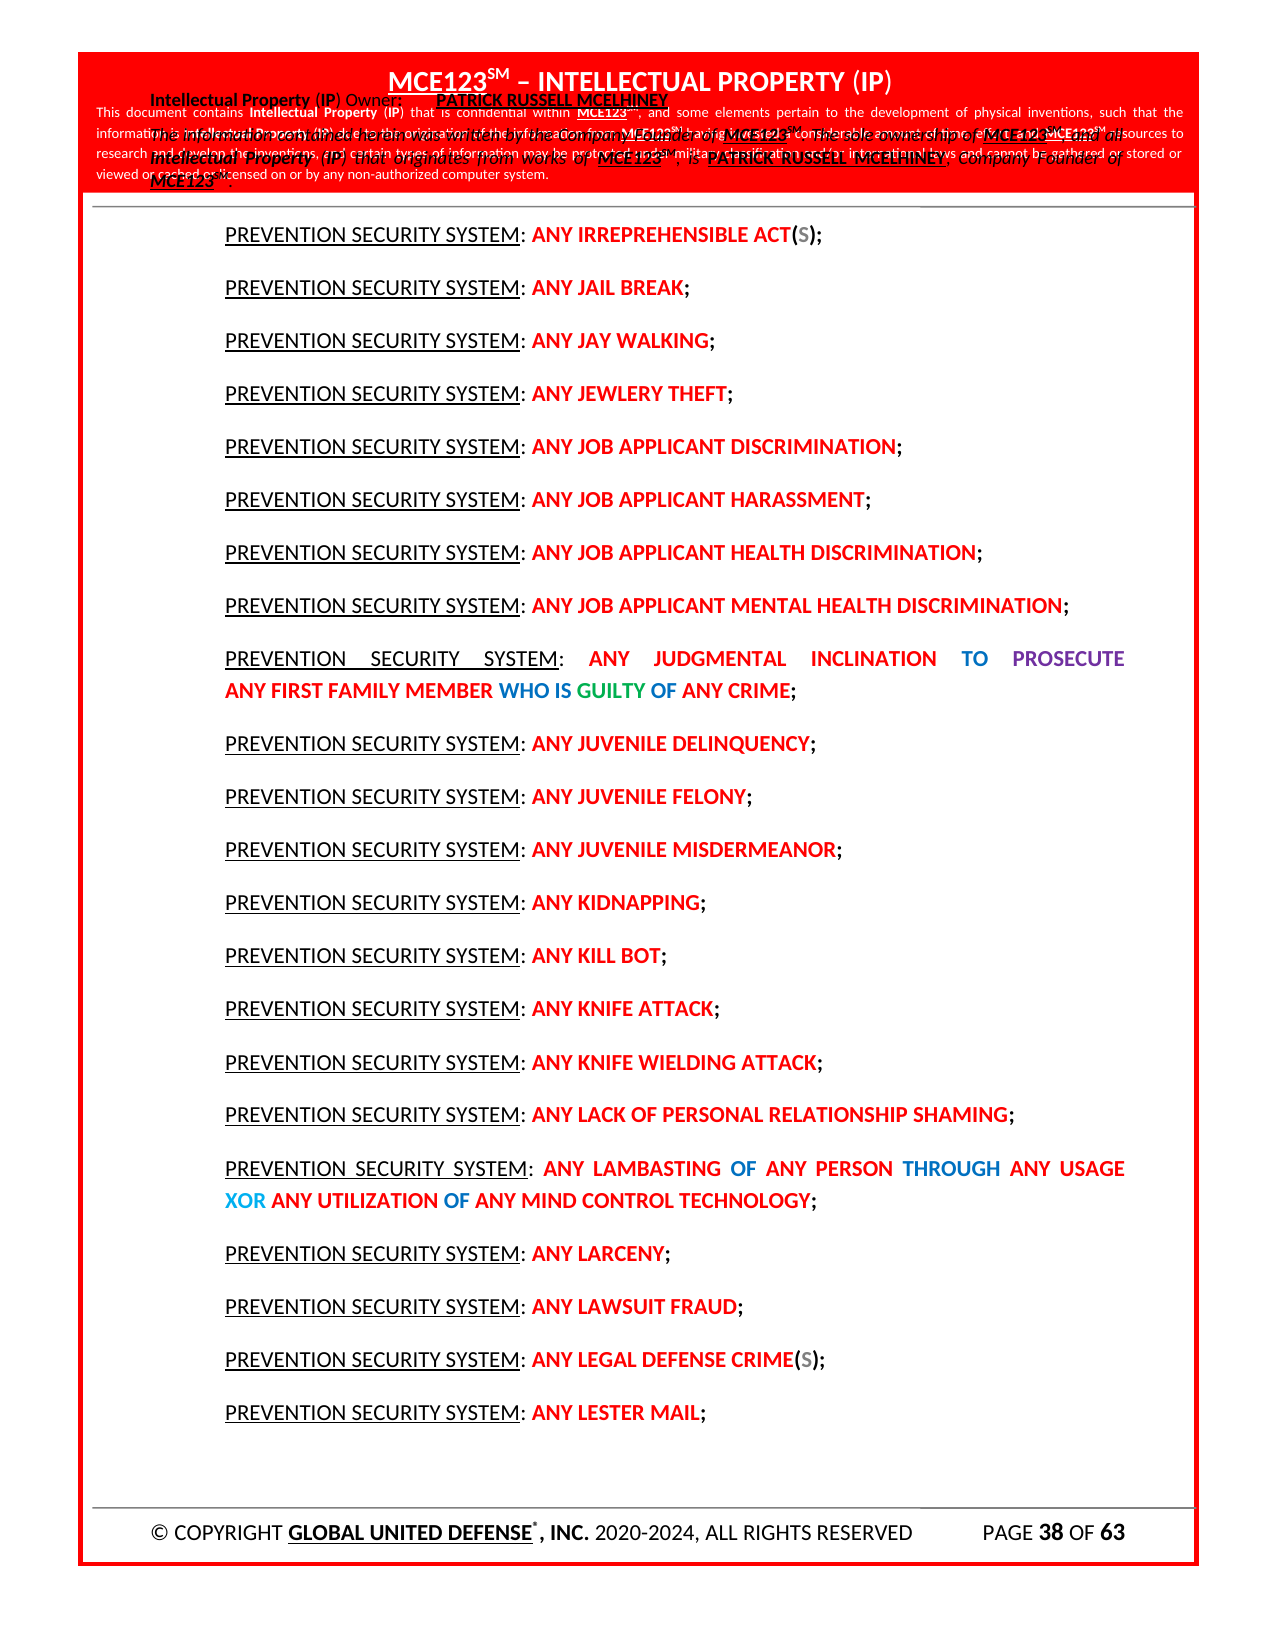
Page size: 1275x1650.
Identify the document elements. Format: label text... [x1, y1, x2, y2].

text PREVENTION SECURITY SYSTEM: ANY JUVENILE DELINQUENCY; [225, 729, 1125, 757]
text PREVENTION SECURITY SYSTEM: ANY IRREPREHENSIBLE ACT(S); [225, 220, 1125, 248]
text PREVENTION SECURITY SYSTEM: ANY LACK OF PERSONAL RELATIONSHIP SHAMING; [225, 1101, 1125, 1129]
text PREVENTION SECURITY SYSTEM: ANY LARCENY; [225, 1239, 1125, 1267]
text PREVENTION SECURITY SYSTEM: ANY JAY WALKING; [225, 326, 1125, 354]
text PREVENTION SECURITY SYSTEM: ANY KNIFE WIELDING ATTACK; [225, 1048, 1125, 1076]
text PREVENTION SECURITY SYSTEM: ANY LEGAL DEFENSE CRIME(S); [225, 1345, 1125, 1373]
text PREVENTION SECURITY SYSTEM: ANY JOB APPLICANT HARASSMENT; [225, 485, 1125, 513]
text PREVENTION SECURITY SYSTEM: ANY JEWLERY THEFT; [225, 379, 1125, 407]
text PREVENTION SECURITY SYSTEM: ANY LESTER MAIL; [225, 1398, 1125, 1426]
text PREVENTION SECURITY SYSTEM: ANY JUDGMENTAL INCLINATION TO PROSECUTE ANY FIRST FAMILY MEMBER WHO IS GUILTY OF ANY CRIME; [225, 644, 1125, 704]
text PREVENTION SECURITY SYSTEM: ANY LAMBASTING OF ANY PERSON THROUGH ANY USAGE XOR ANY UTILIZATION OF ANY MIND CONTROL TECHNOLOGY; [225, 1154, 1125, 1214]
text PREVENTION SECURITY SYSTEM: ANY JOB APPLICANT MENTAL HEALTH DISCRIMINATION; [225, 591, 1125, 619]
text PREVENTION SECURITY SYSTEM: ANY JOB APPLICANT HEALTH DISCRIMINATION; [225, 538, 1125, 566]
text PREVENTION SECURITY SYSTEM: ANY KIDNAPPING; [225, 888, 1125, 917]
text PREVENTION SECURITY SYSTEM: ANY KNIFE ATTACK; [225, 994, 1125, 1023]
text PREVENTION SECURITY SYSTEM: ANY KILL BOT; [225, 942, 1125, 969]
text PREVENTION SECURITY SYSTEM: ANY JOB APPLICANT DISCRIMINATION; [225, 432, 1125, 460]
text PREVENTION SECURITY SYSTEM: ANY JUVENILE FELONY; [225, 782, 1125, 811]
text PREVENTION SECURITY SYSTEM: ANY LAWSUIT FRAUD; [225, 1292, 1125, 1320]
text PREVENTION SECURITY SYSTEM: ANY JAIL BREAK; [225, 273, 1125, 301]
text PREVENTION SECURITY SYSTEM: ANY JUVENILE MISDERMEANOR; [225, 836, 1125, 863]
